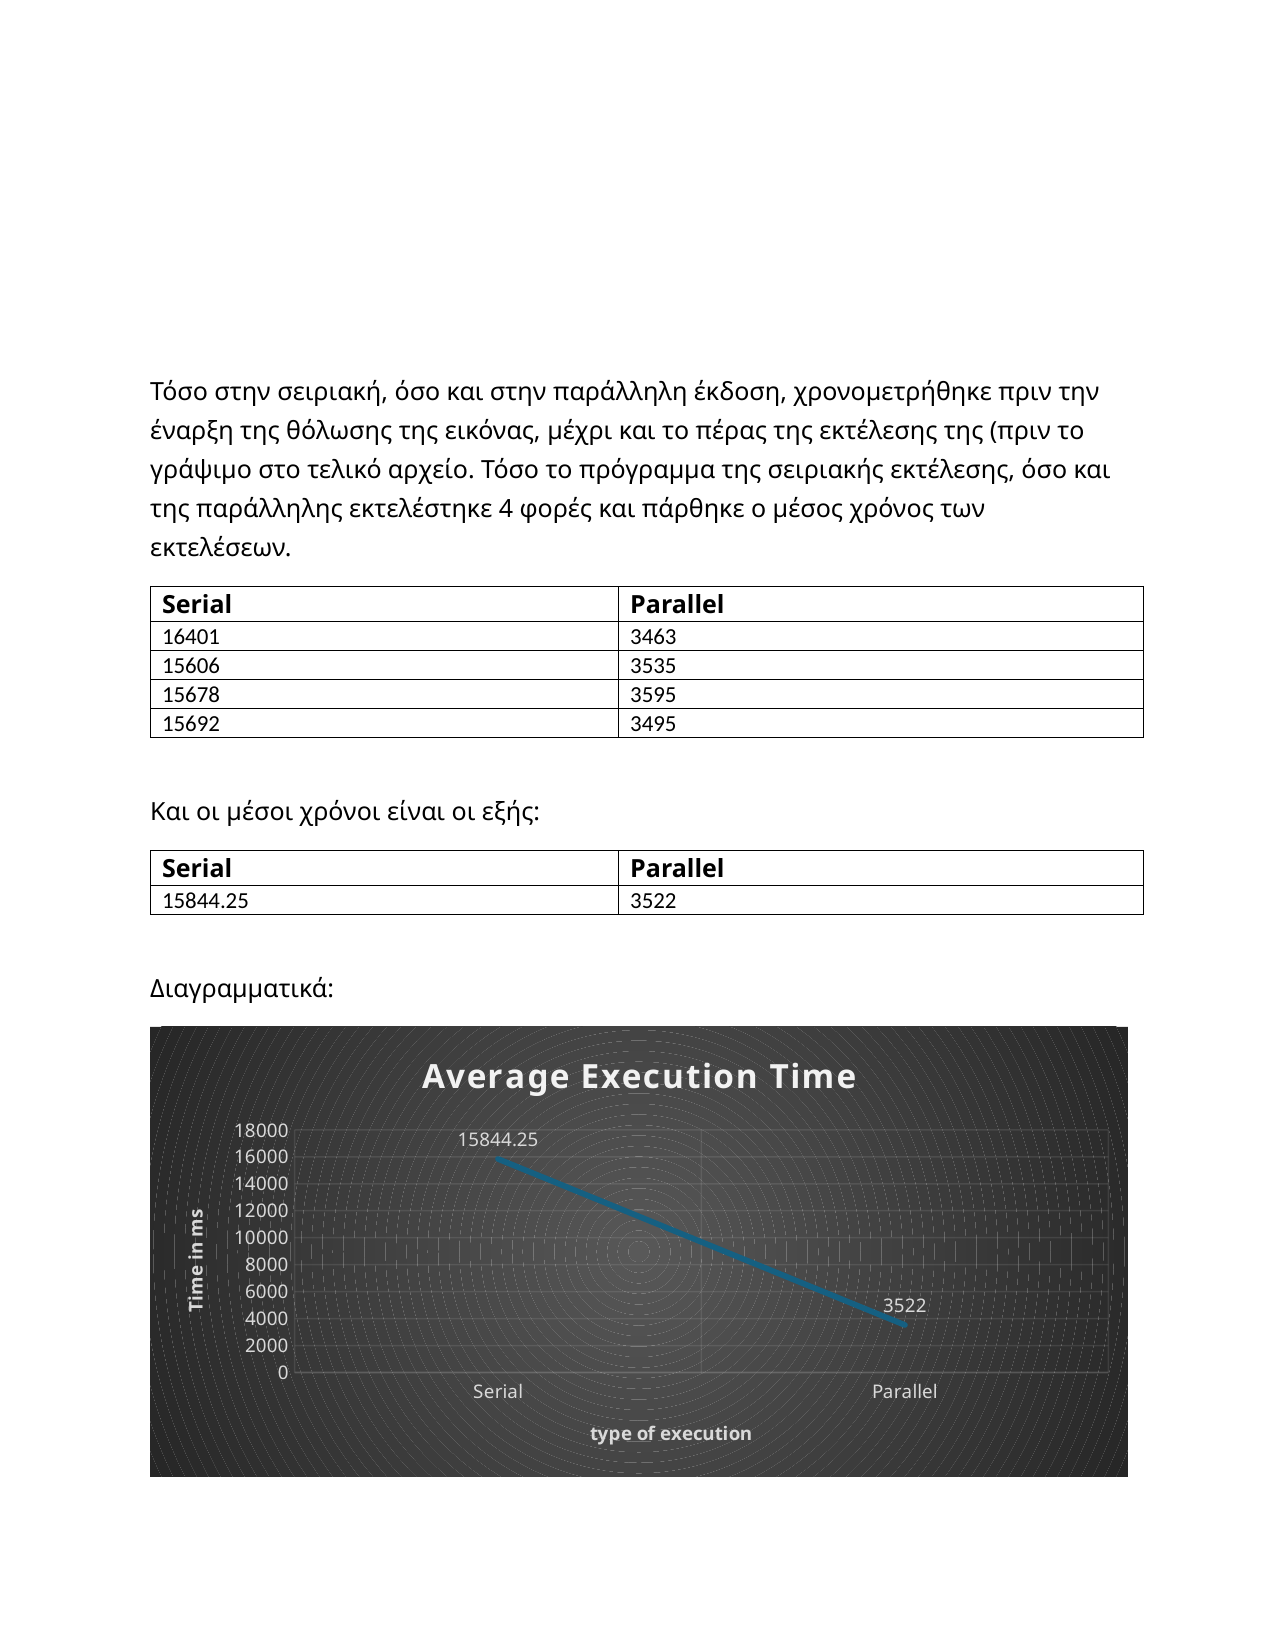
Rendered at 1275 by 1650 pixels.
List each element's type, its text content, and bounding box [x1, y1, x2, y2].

text Και οι μέσοι χρόνοι είναι οι εξής: [150, 794, 1125, 828]
table_header Serial [151, 587, 618, 621]
table_cell 3495 [619, 709, 1143, 737]
table_cell 15692 [151, 709, 618, 737]
table_cell 3522 [619, 886, 1143, 914]
table_cell 15678 [151, 680, 618, 708]
table_cell 15844.25 [151, 886, 618, 914]
text Τόσο στην σειριακή, όσο και στην παράλληλη έκδοση, χρονομετρήθηκε πριν την έναρξη της θόλωσης της εικόνας, μέχρι και το πέρας της εκτέλεσης της (πριν το γράψιμο στο τελικό αρχείο. Τόσο το πρόγραμμα της σειριακής εκτέλεσης, όσο και της παράλληλης εκτελέστηκε 4 φορές και πάρθηκε ο μέσος χρόνος των εκτελέσεων. [150, 373, 1125, 564]
table_cell 15606 [151, 651, 618, 679]
table_cell 3463 [619, 622, 1143, 650]
table_header Parallel [619, 587, 1143, 621]
table_cell 16401 [151, 622, 618, 650]
table_header Serial [151, 851, 618, 885]
table_header Parallel [619, 851, 1143, 885]
table_cell 3595 [619, 680, 1143, 708]
table_cell 3535 [619, 651, 1143, 679]
text Διαγραμματικά: [150, 971, 1125, 1005]
